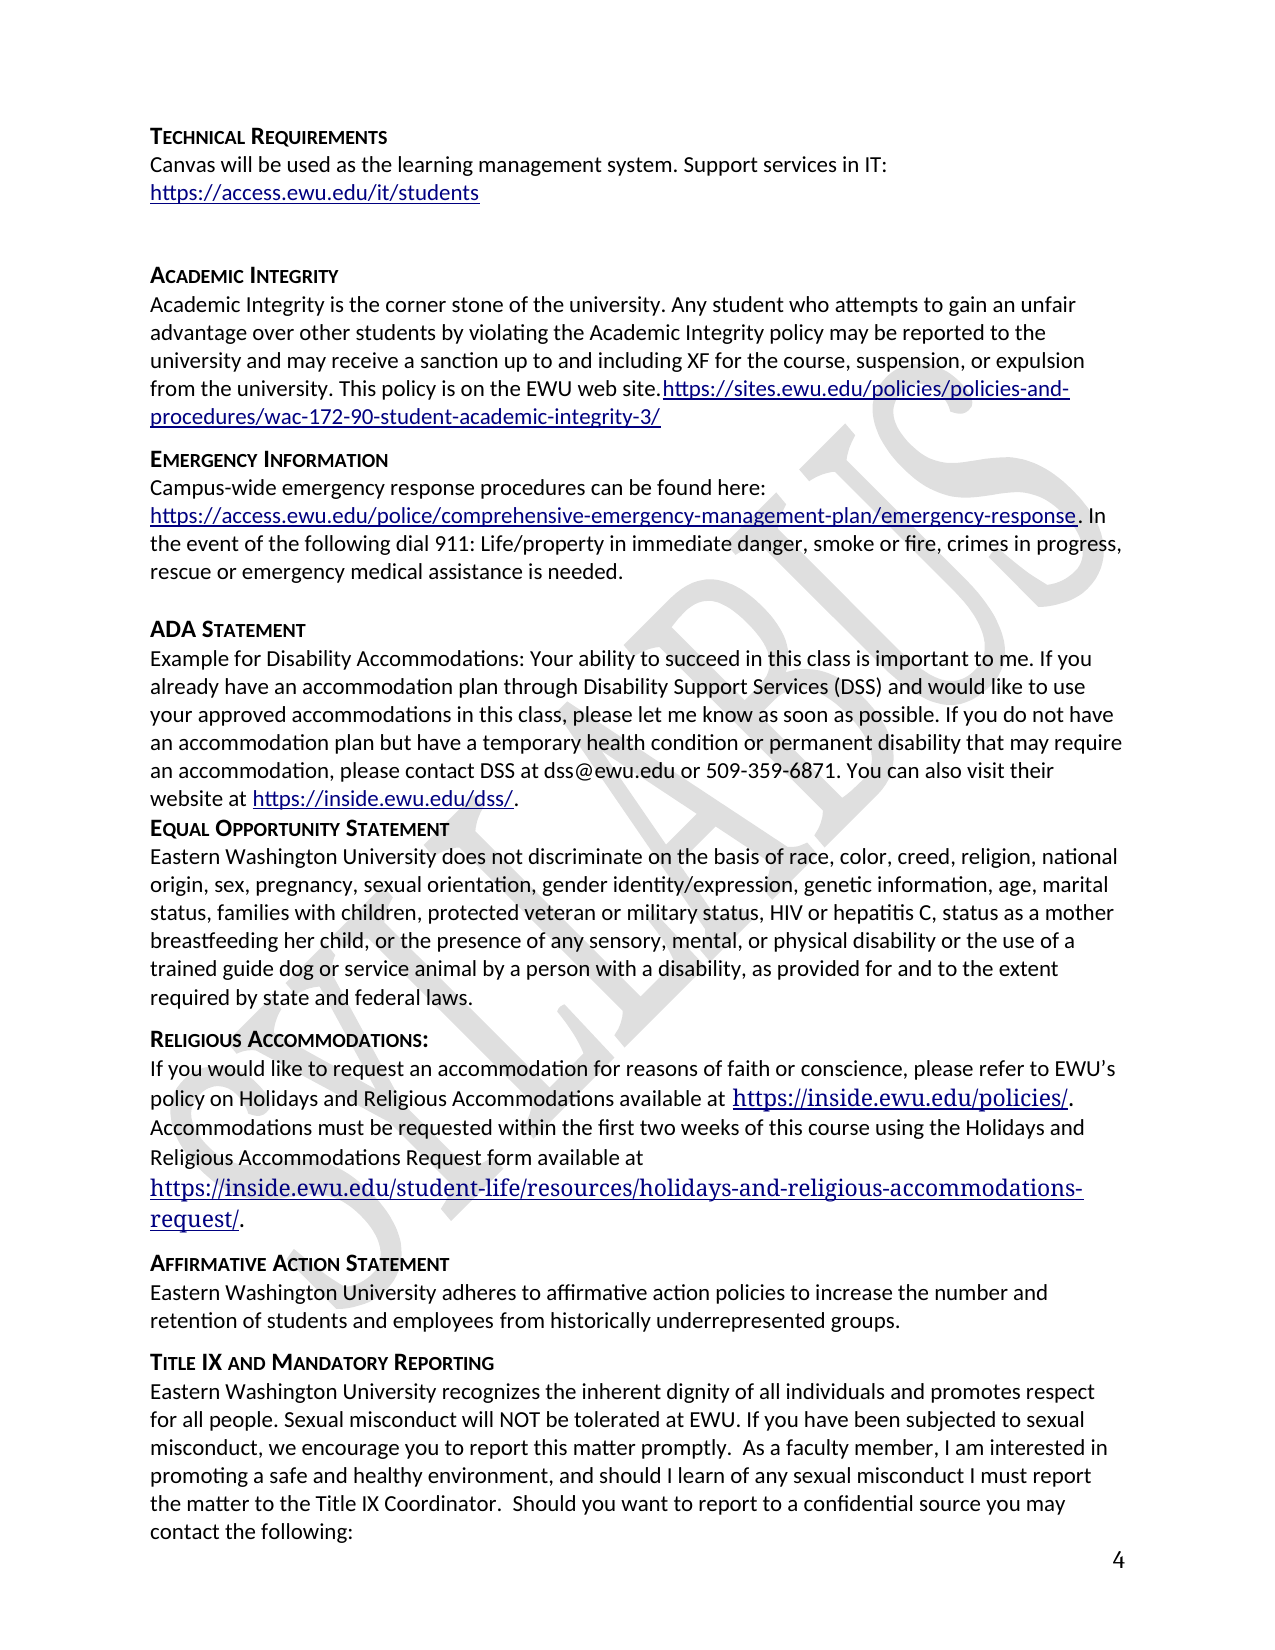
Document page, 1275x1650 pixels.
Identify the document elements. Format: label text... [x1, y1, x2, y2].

text Religious Accommodations: [150, 1023, 1125, 1054]
text Example for Disability Accommodations: Your ability to succeed in this class is important to me. If you already have an accommodation plan through Disability Support Services (DSS) and would like to use your approved accommodations in this class, please let me know as soon as possible. If you do not have an accommodation plan but have a temporary health condition or permanent disability that may require an accommodation, please contact DSS at dss@ewu.edu or 509-359-6871. You can also visit their website at https://inside.ewu.edu/dss/. [150, 644, 1125, 812]
text Academic Integrity is the corner stone of the university. Any student who attempts to gain an unfair advantage over other students by violating the Academic Integrity policy may be reported to the university and may receive a sanction up to and including XF for the course, suspension, or expulsion from the university. This policy is on the EWU web site.https://sites.ewu.edu/policies/policies-and-procedures/wac-172-90-student-academic-integrity-3/ [150, 290, 1125, 430]
text Eastern Washington University does not discriminate on the basis of race, color, creed, religion, national origin, sex, pregnancy, sexual orientation, gender identity/expression, genetic information, age, marital status, families with children, protected veteran or military status, HIV or hepatitis C, status as a mother breastfeeding her child, or the presence of any sensory, mental, or physical disability or the use of a trained guide dog or service animal by a person with a disability, as provided for and to the extent required by state and federal laws. [150, 842, 1125, 1011]
text If you would like to request an accommodation for reasons of faith or conscience, please refer to EWU’s policy on Holidays and Religious Accommodations available at https://inside.ewu.edu/policies/. Accommodations must be requested within the first two weeks of this course using the Holidays and Religious Accommodations Request form available at https://inside.ewu.edu/student-life/resources/holidays-and-religious-accommodations-request/. [150, 1054, 1125, 1235]
text Technical Requirements [150, 120, 1125, 151]
text Canvas will be used as the learning management system. Support services in IT: https://access.ewu.edu/it/students [150, 151, 1125, 207]
text Affirmative Action Statement [150, 1247, 1125, 1278]
text Academic Integrity [150, 259, 1125, 290]
text Eastern Washington University adheres to affirmative action policies to increase the number and retention of students and employees from historically underrepresented groups. [150, 1278, 1125, 1334]
text Equal Opportunity Statement [150, 812, 1125, 842]
text Title IX and Mandatory Reporting [150, 1346, 1125, 1377]
text ADA Statement [150, 613, 1125, 644]
text Eastern Washington University recognizes the inherent dignity of all individuals and promotes respect for all people. Sexual misconduct will NOT be tolerated at EWU. If you have been subjected to sexual misconduct, we encourage you to report this matter promptly. As a faculty member, I am interested in promoting a safe and healthy environment, and should I learn of any sexual misconduct I must report the matter to the Title IX Coordinator. Should you want to report to a confidential source you may contact the following: [150, 1377, 1125, 1545]
text Campus-wide emergency response procedures can be found here: https://access.ewu.edu/police/comprehensive-emergency-management-plan/emergency-response. In the event of the following dial 911: Life/property in immediate danger, smoke or fire, crimes in progress, rescue or emergency medical assistance is needed. [150, 473, 1125, 585]
text Emergency Information [150, 443, 1125, 473]
